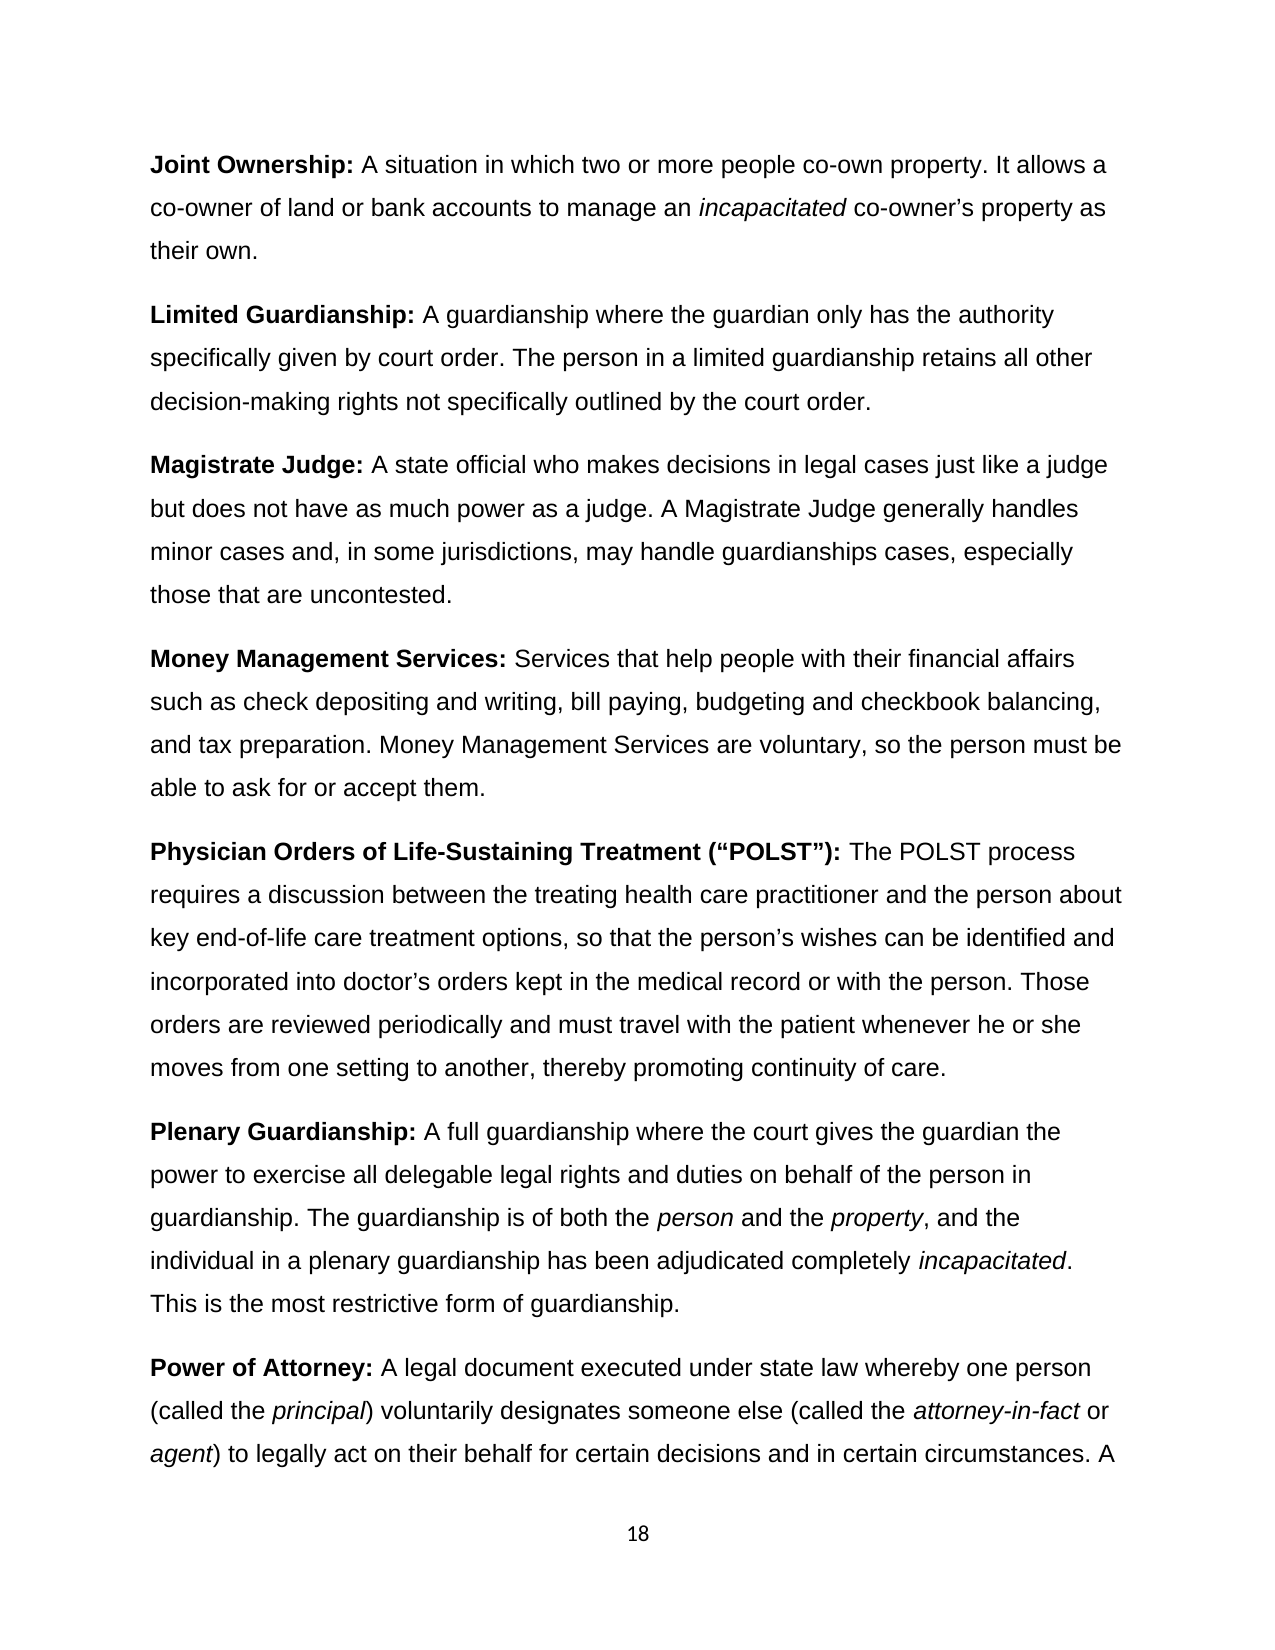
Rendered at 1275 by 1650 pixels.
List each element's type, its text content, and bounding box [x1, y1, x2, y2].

text Money Management Services: Services that help people with their financial affairs such as check depositing and writing, bill paying, budgeting and checkbook balancing, and tax preparation. Money Management Services are voluntary, so the person must be able to ask for or accept them. [150, 644, 1125, 802]
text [150, 1353, 1125, 1468]
text Limited Guardianship: A guardianship where the guardian only has the authority specifically given by court order. The person in a limited guardianship retains all other decision-making rights not specifically outlined by the court order. [150, 300, 1125, 415]
text Magistrate Judge: A state official who makes decisions in legal cases just like a judge but does not have as much power as a judge. A Magistrate Judge generally handles minor cases and, in some jurisdictions, may handle guardianships cases, especially those that are uncontested. [150, 450, 1125, 608]
text Physician Orders of Life-Sustaining Treatment (“POLST”): The POLST process requires a discussion between the treating health care practitioner and the person about key end-of-life care treatment options, so that the person’s wishes can be identified and incorporated into doctor’s orders kept in the medical record or with the person. Those orders are reviewed periodically and must travel with the patient whenever he or she moves from one setting to another, thereby promoting continuity of care. [150, 837, 1125, 1081]
text Joint Ownership: A situation in which two or more people co-own property. It allows a co-owner of land or bank accounts to manage an incapacitated co-owner’s property as their own. [150, 150, 1125, 265]
text Plenary Guardianship: A full guardianship where the court gives the guardian the power to exercise all delegable legal rights and duties on behalf of the person in guardianship. The guardianship is of both the person and the property, and the individual in a plenary guardianship has been adjudicated completely incapacitated. This is the most restrictive form of guardianship. [150, 1117, 1125, 1318]
